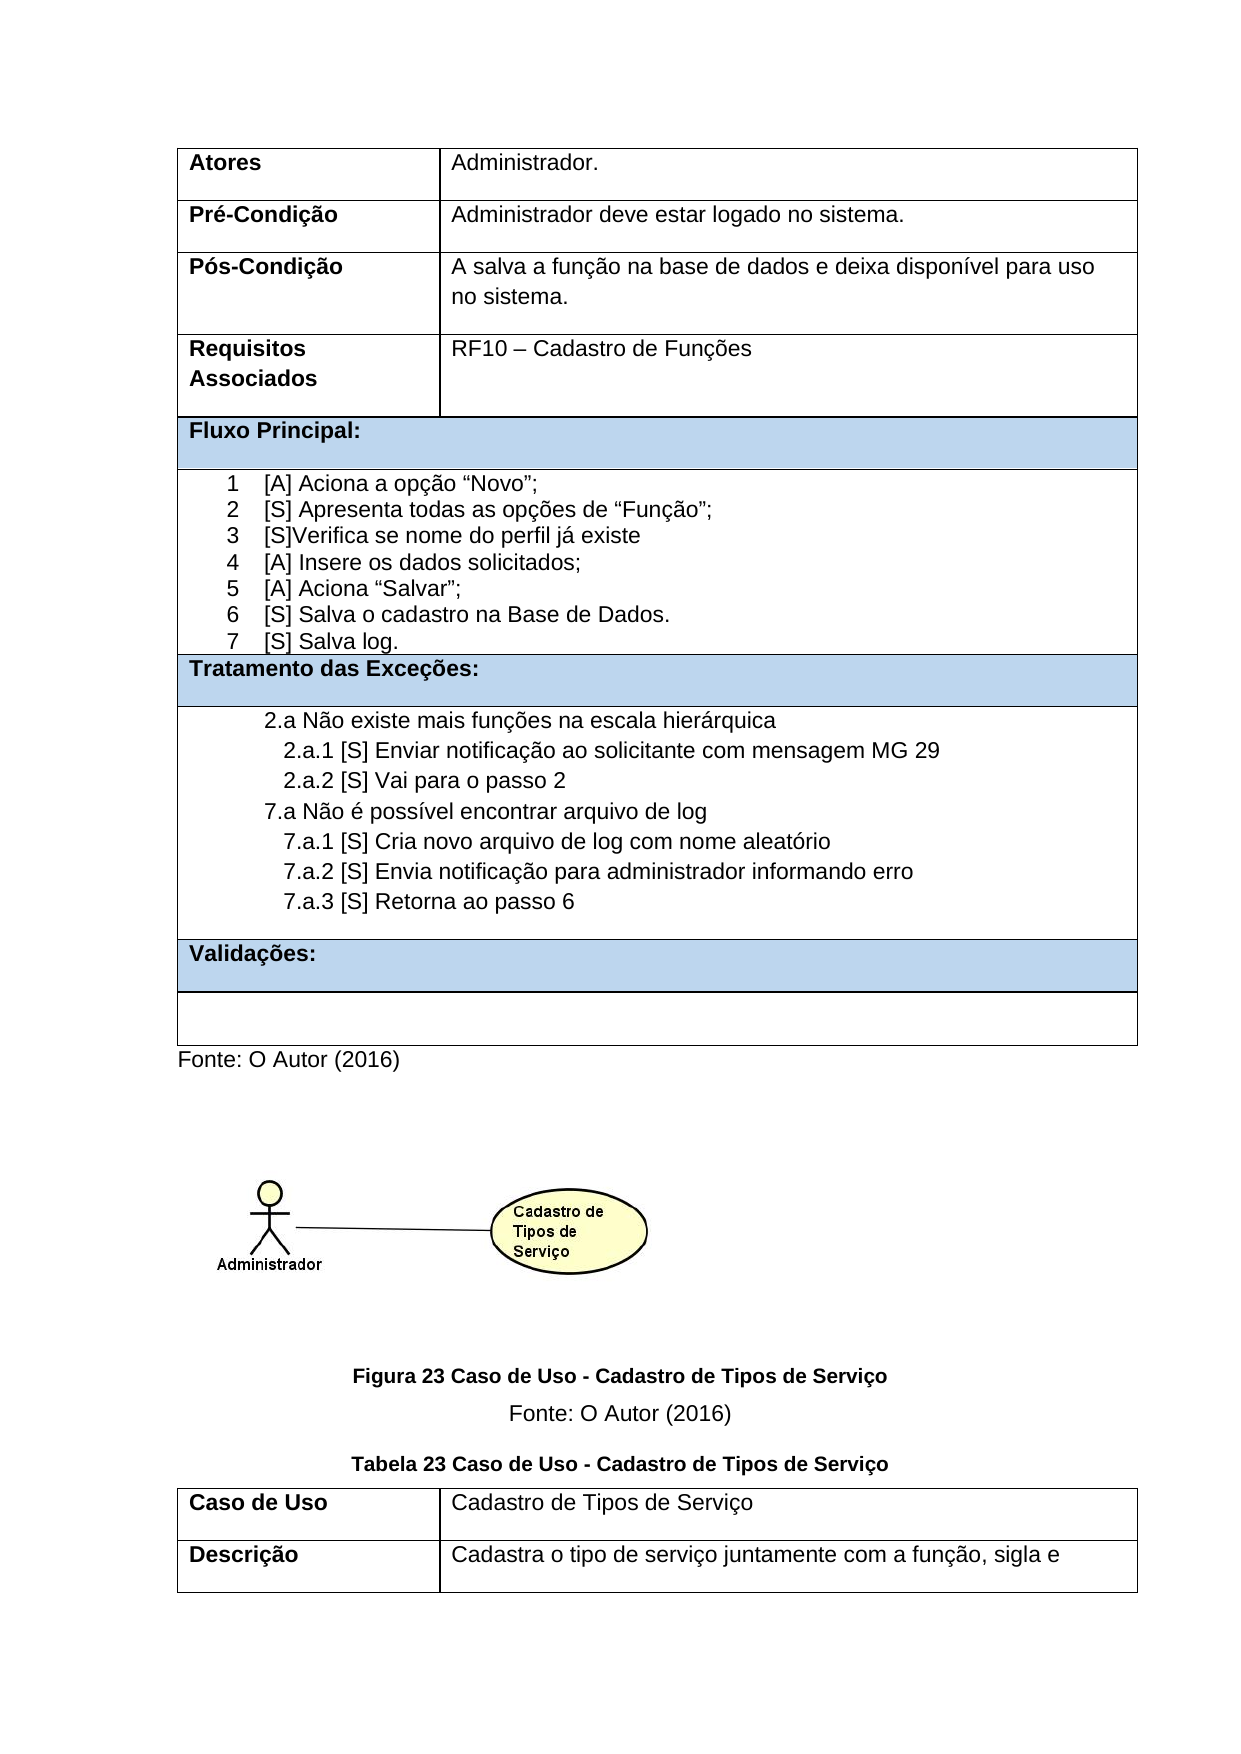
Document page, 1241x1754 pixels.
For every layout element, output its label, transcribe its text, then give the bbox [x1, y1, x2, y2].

table_cell Pós-Condição [178, 253, 439, 334]
picture [210, 1148, 1030, 1339]
table_cell [A] Aciona a opção “Novo”; [S] Apresenta todas as opções de “Função”; [S]Verifica se nome do perfil já existe [A] Insere os dados solicitados; [A] Aciona “Salvar”; [S] Salva o cadastro na Base de Dados. [S] Salva log. [178, 470, 1137, 654]
table_cell RF10 – Cadastro de Funções [441, 335, 1137, 416]
table_cell Administrador deve estar logado no sistema. [441, 201, 1137, 252]
table_cell Validações: [178, 940, 1137, 991]
text Fonte: O Autor (2016) [177, 1046, 1063, 1073]
table_header Cadastro de Tipos de Serviço [441, 1489, 1137, 1540]
text Fonte: O Autor (2016) [177, 1400, 1063, 1427]
table_cell Requisitos Associados [178, 335, 439, 416]
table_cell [441, 1541, 1137, 1592]
table_header Caso de Uso [178, 1489, 439, 1540]
table_cell Descrição [178, 1541, 439, 1592]
table_cell A salva a função na base de dados e deixa disponível para uso no sistema. [441, 253, 1137, 334]
table_cell Fluxo Principal: [178, 418, 1137, 468]
table_cell Tratamento das Exceções: [178, 655, 1137, 706]
table_cell Atores [178, 149, 439, 200]
table_cell Administrador. [441, 149, 1137, 200]
table_cell [178, 993, 1137, 1045]
table_cell Pré-Condição [178, 201, 439, 252]
table_cell 2.a Não existe mais funções na escala hierárquica 2.a.1 [S] Enviar notificação ao solicitante com mensagem MG 29 2.a.2 [S] Vai para o passo 2 7.a Não é possível encontrar arquivo de log 7.a.1 [S] Cria novo arquivo de log com nome aleatório 7.a.2 [S] Envia notificação para administrador informando erro 7.a.3 [S] Retorna ao passo 6 [178, 707, 1137, 939]
